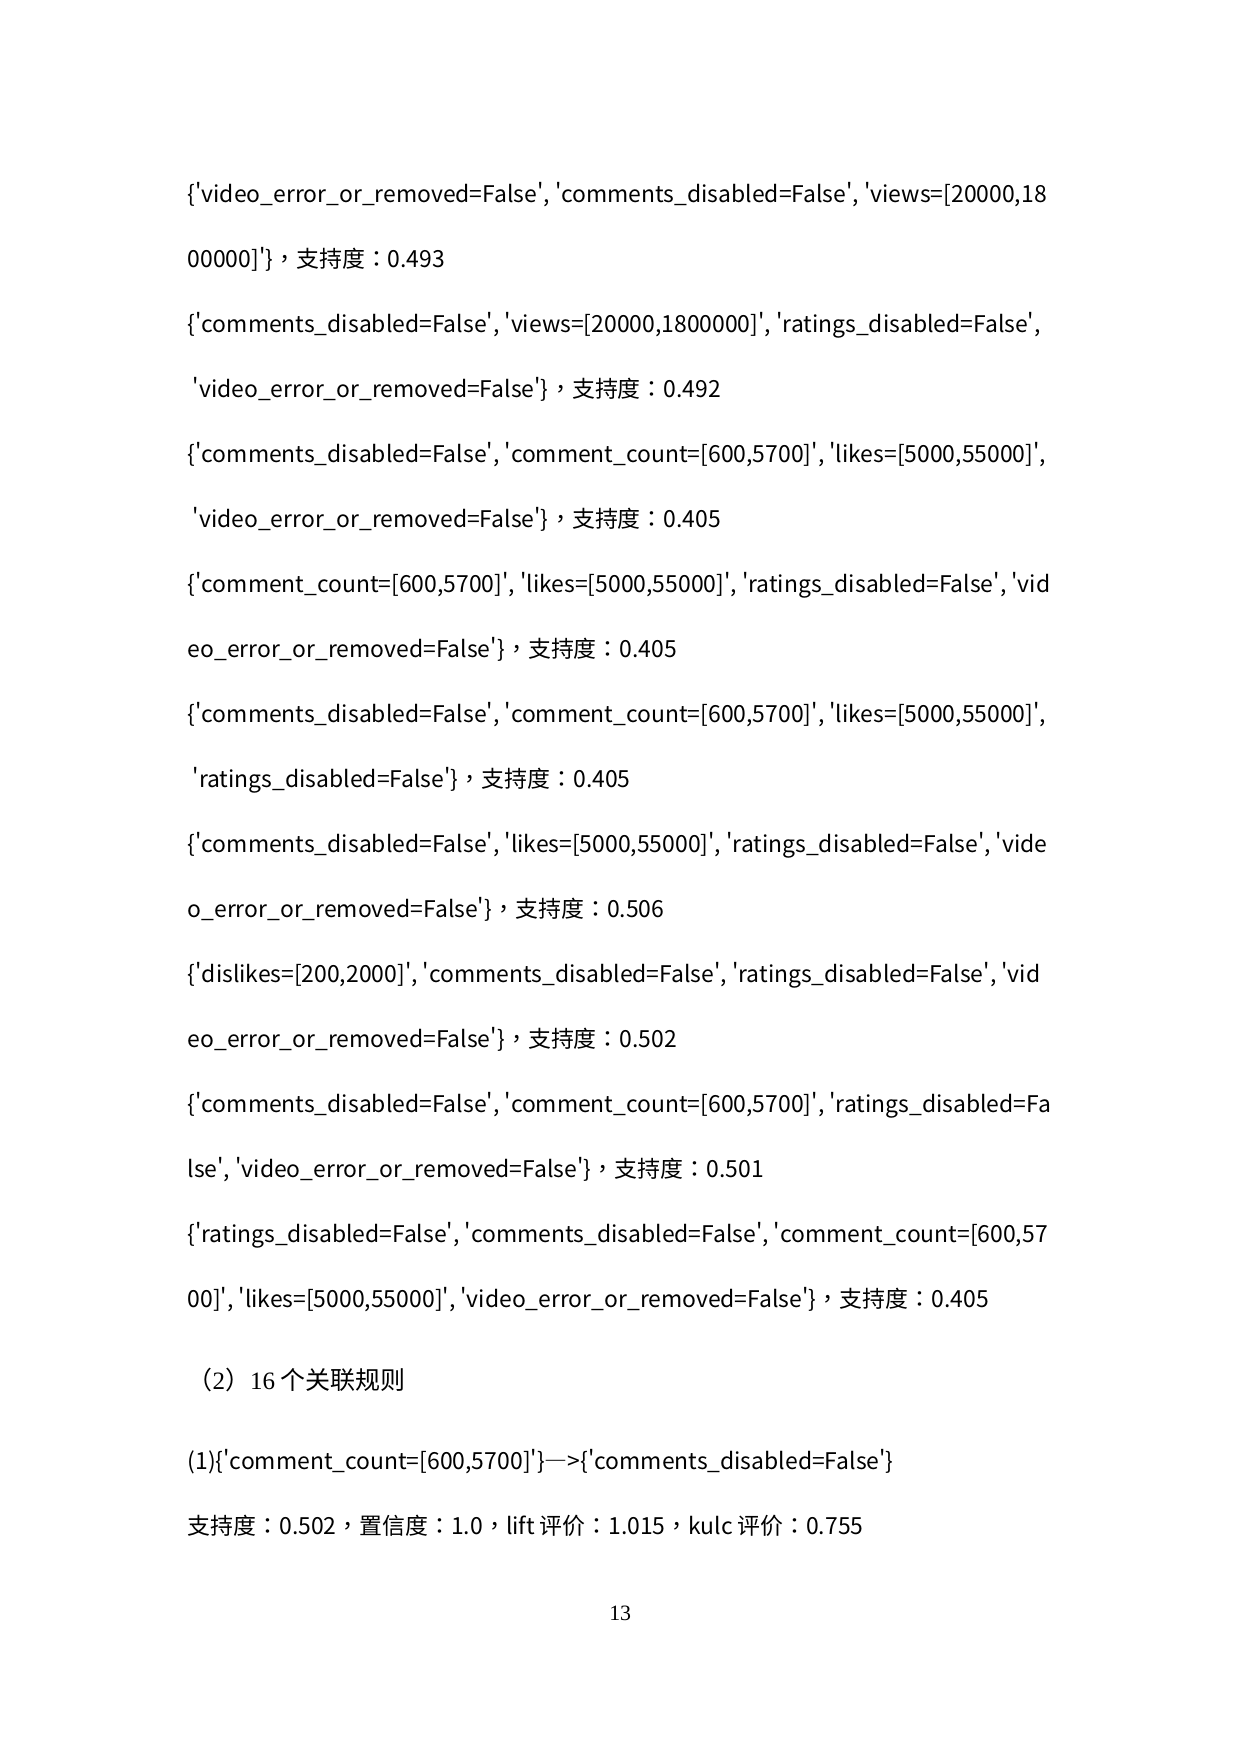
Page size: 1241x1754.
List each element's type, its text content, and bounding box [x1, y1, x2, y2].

text {'comments_disabled=False', 'comment_count=[600,5700]', 'ratings_disabled=False', 'video_error_or_removed=False'}，支持度：0.501 [187, 1070, 1053, 1200]
text {'comments_disabled=False', 'likes=[5000,55000]', 'ratings_disabled=False', 'video_error_or_removed=False'}，支持度：0.506 [187, 810, 1053, 940]
text {'comments_disabled=False', 'comment_count=[600,5700]', 'likes=[5000,55000]', 'video_error_or_removed=False'}，支持度：0.405 [187, 420, 1053, 550]
text {'video_error_or_removed=False', 'comments_disabled=False', 'views=[20000,1800000]'}，支持度：0.493 [187, 160, 1053, 290]
text 支持度：0.502，置信度：1.0，lift评价：1.015，kulc评价：0.755 [187, 1492, 1053, 1557]
text （2）16个关联规则 [187, 1346, 1053, 1411]
text {'ratings_disabled=False', 'comments_disabled=False', 'comment_count=[600,5700]', 'likes=[5000,55000]', 'video_error_or_removed=False'}，支持度：0.405 [187, 1200, 1053, 1330]
text {'dislikes=[200,2000]', 'comments_disabled=False', 'ratings_disabled=False', 'video_error_or_removed=False'}，支持度：0.502 [187, 940, 1053, 1070]
text (1){'comment_count=[600,5700]'}—>{'comments_disabled=False'} [187, 1427, 1053, 1492]
text {'comments_disabled=False', 'views=[20000,1800000]', 'ratings_disabled=False', 'video_error_or_removed=False'}，支持度：0.492 [187, 290, 1053, 420]
text {'comment_count=[600,5700]', 'likes=[5000,55000]', 'ratings_disabled=False', 'video_error_or_removed=False'}，支持度：0.405 [187, 550, 1053, 680]
text {'comments_disabled=False', 'comment_count=[600,5700]', 'likes=[5000,55000]', 'ratings_disabled=False'}，支持度：0.405 [187, 680, 1053, 810]
